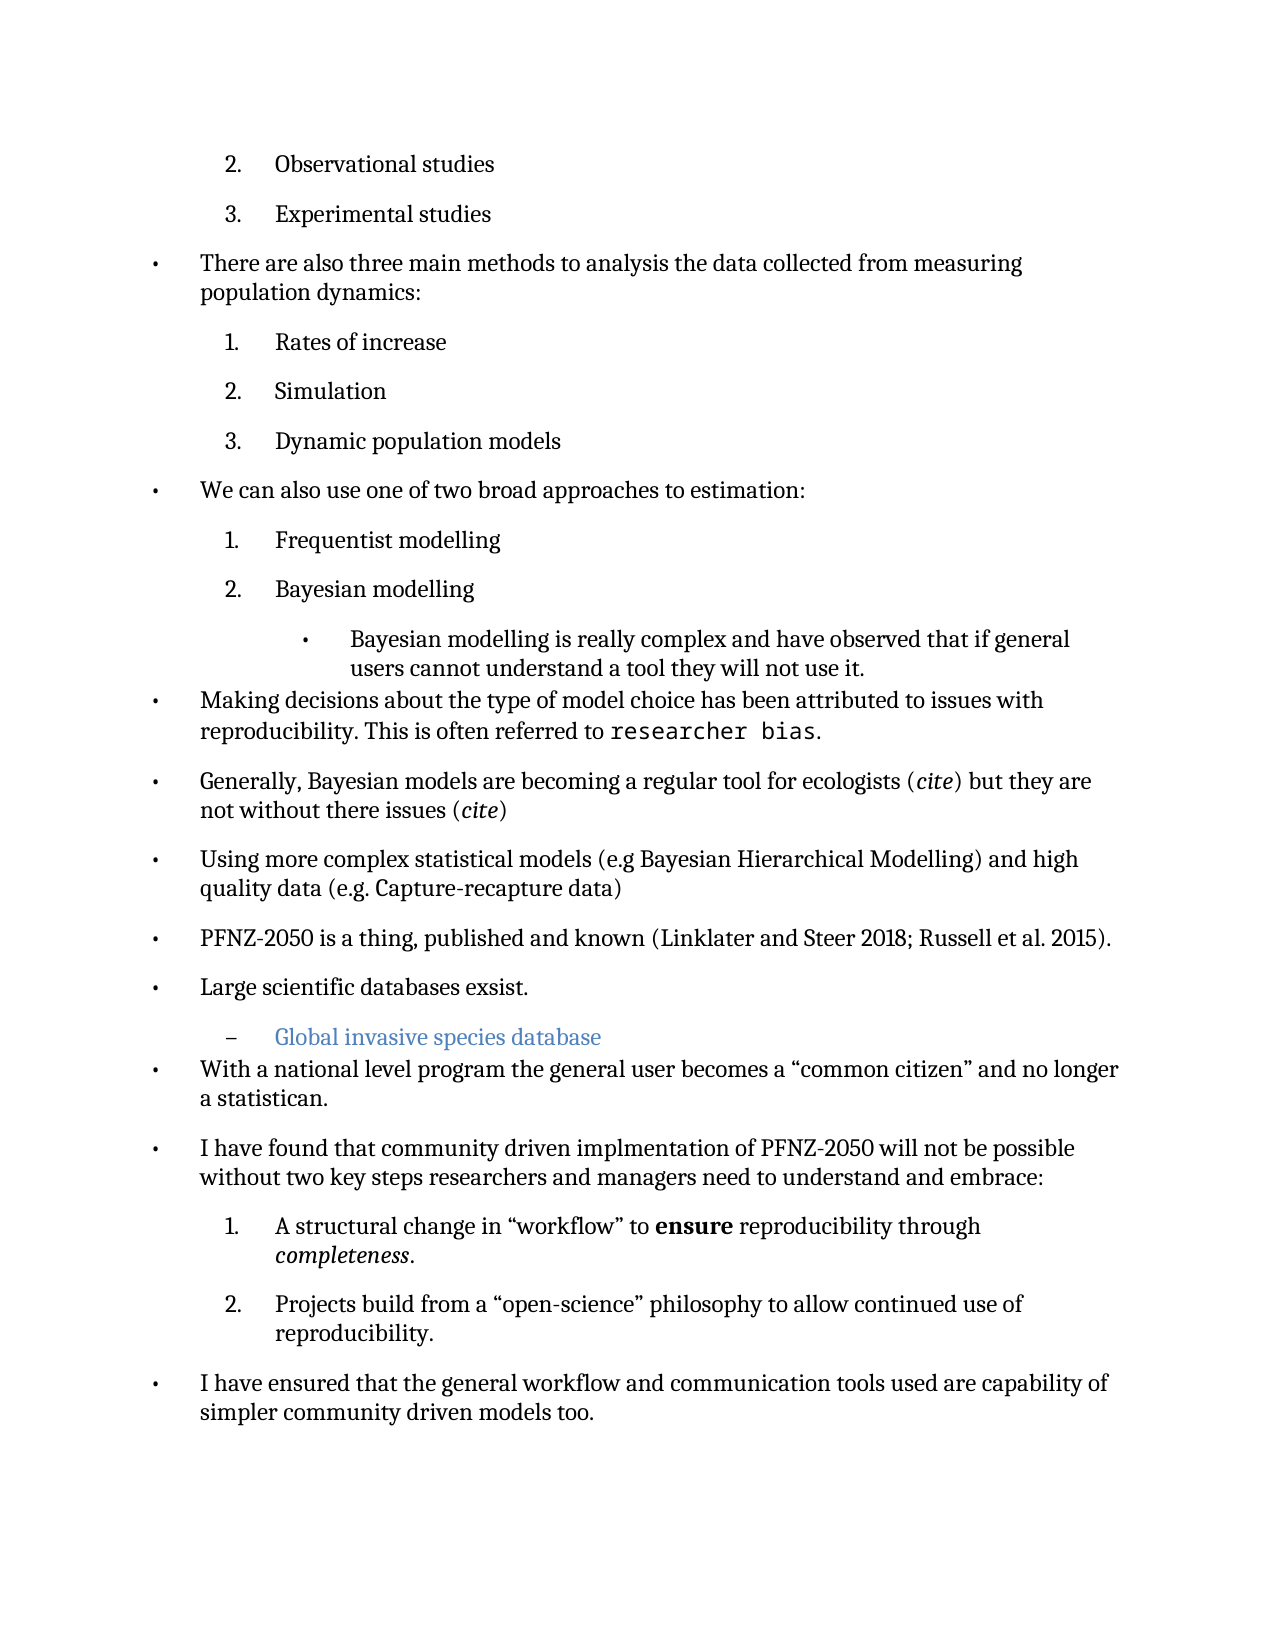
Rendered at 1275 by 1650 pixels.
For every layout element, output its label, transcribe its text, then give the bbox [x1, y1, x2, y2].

list Dynamic population models [225, 427, 1125, 455]
list With a national level program the general user becomes a “common citizen” and no longer a statistican. [150, 1055, 1125, 1113]
list We can also use one of two broad approaches to estimation: [150, 476, 1125, 505]
list Experimental studies [225, 199, 1125, 228]
list Global invasive species database [225, 1023, 1125, 1052]
list Making decisions about the type of model choice has been attributed to issues with reproducibility. This is often referred to researcher bias. [150, 686, 1125, 746]
list Projects build from a “open-science” philosophy to allow continued use of reproducibility. [225, 1290, 1125, 1348]
list Simulation [225, 377, 1125, 406]
list Using more complex statistical models (e.g Bayesian Hierarchical Modelling) and high quality data (e.g. Capture-recapture data) [150, 845, 1125, 903]
list Observational studies [225, 150, 1125, 179]
list I have ensured that the general workflow and communication tools used are capability of simpler community driven models too. [150, 1369, 1125, 1455]
list Bayesian modelling is really complex and have observed that if general users cannot understand a tool they will not use it. [300, 625, 1125, 682]
list Frequentist modelling [225, 526, 1125, 554]
list Rates of increase [225, 327, 1125, 356]
list Large scientific databases exsist. [150, 973, 1125, 1002]
list There are also three main methods to analysis the data collected from measuring population dynamics: [150, 249, 1125, 307]
list A structural change in “workflow” to ensure reproducibility through completeness. [225, 1212, 1125, 1269]
list PFNZ-2050 is a thing, published and known (Linklater and Steer 2018; Russell et al. 2015). [150, 924, 1125, 952]
list Generally, Bayesian models are becoming a regular tool for ecologists (cite) but they are not without there issues (cite) [150, 767, 1125, 824]
list Bayesian modelling [225, 575, 1125, 604]
list I have found that community driven implmentation of PFNZ-2050 will not be possible without two key steps researchers and managers need to understand and embrace: [150, 1134, 1125, 1191]
